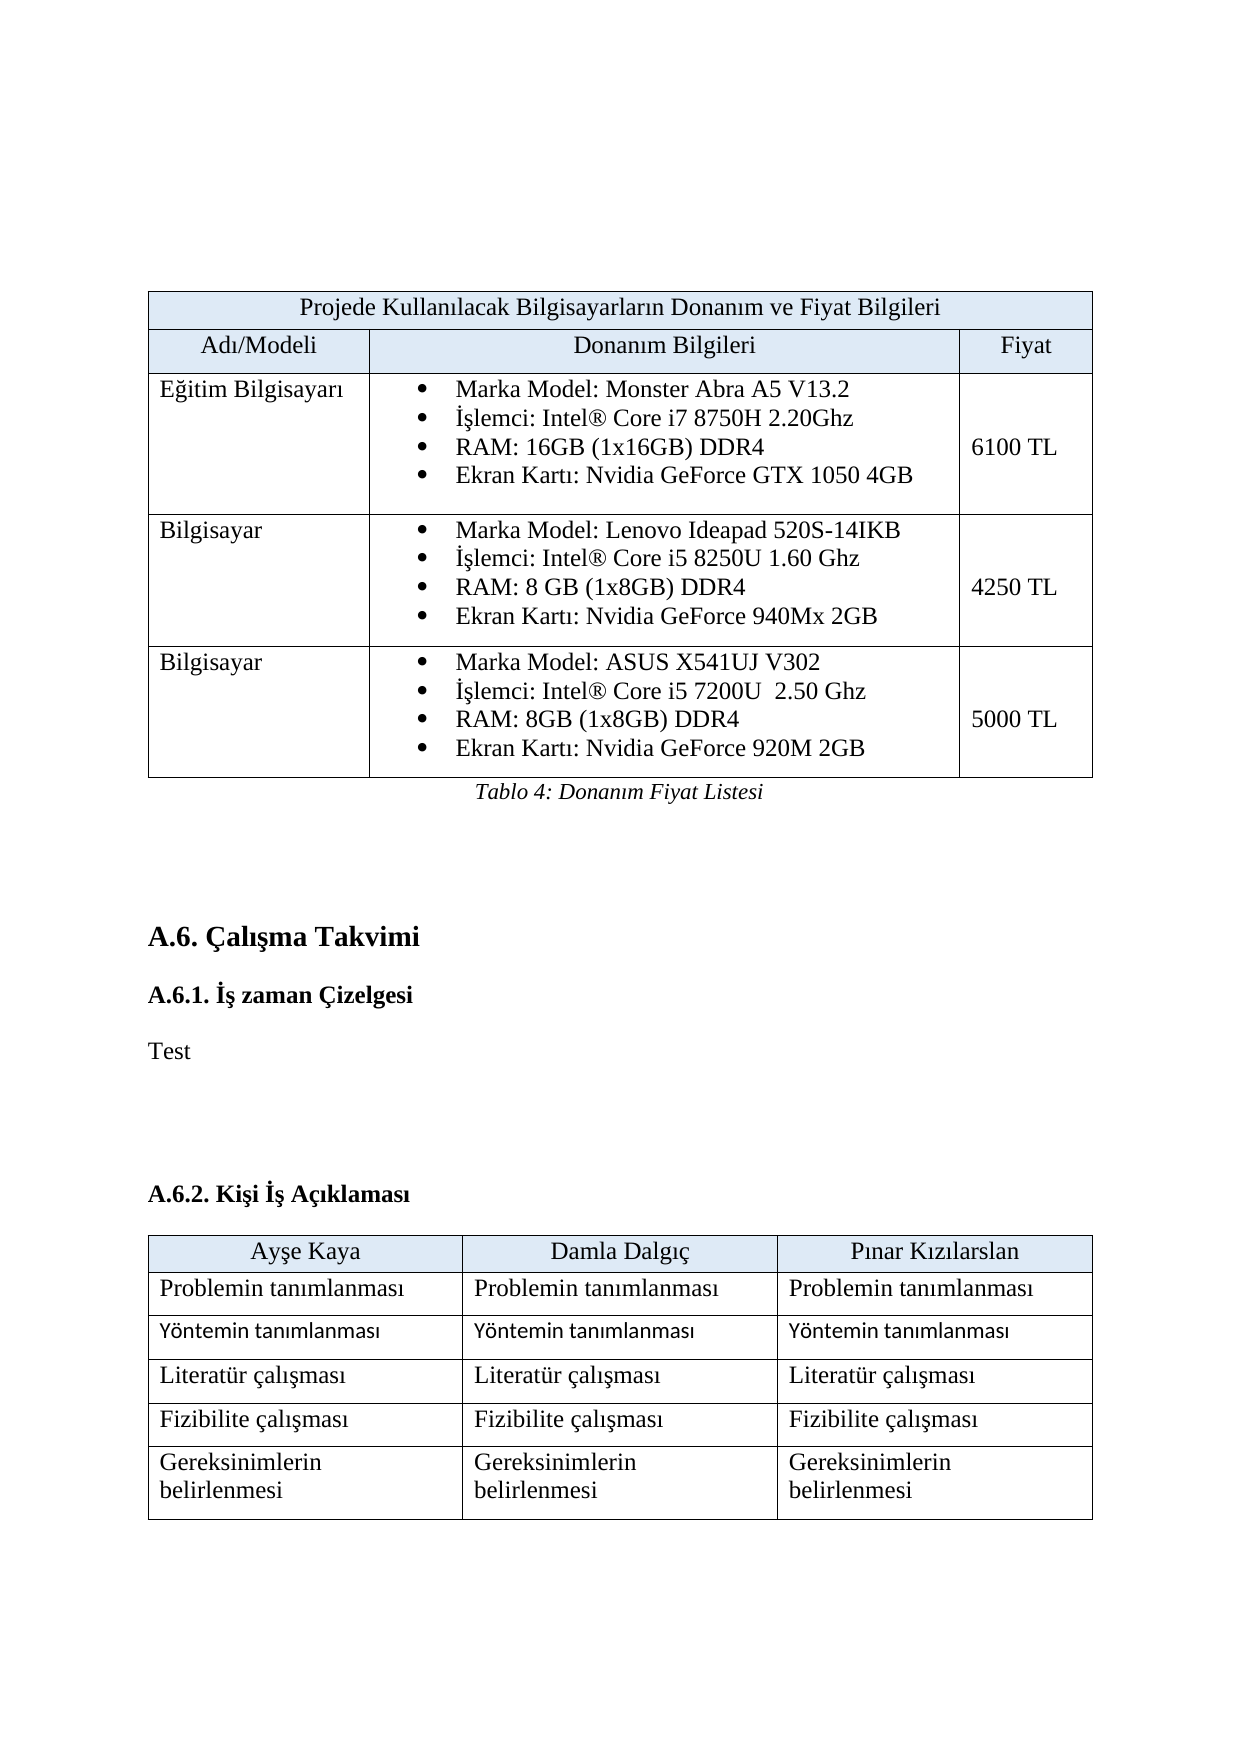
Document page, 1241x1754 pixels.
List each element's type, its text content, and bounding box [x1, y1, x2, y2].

subtitle A.6. Çalışma Takvimi [148, 919, 1093, 952]
table_cell Marka Model: ASUS X541UJ V302 İşlemci: Intel® Core i5 7200U 2.50 Ghz RAM: 8GB (1x8GB) DDR4 Ekran Kartı: Nvidia GeForce 920M 2GB [370, 647, 959, 777]
table_cell Eğitim Bilgisayarı [149, 374, 369, 514]
table_cell Fizibilite çalışması [778, 1404, 1092, 1446]
table_cell Gereksinimlerin belirlenmesi [778, 1447, 1092, 1519]
table_cell Donanım Bilgileri [370, 330, 959, 373]
table_cell Bilgisayar [149, 515, 369, 646]
table_cell 6100 TL [960, 374, 1092, 514]
table_cell Literatür çalışması [463, 1360, 777, 1403]
table_header Pınar Kızılarslan [778, 1236, 1092, 1272]
table_cell 5000 TL [960, 647, 1092, 777]
table_header Ayşe Kaya [149, 1236, 462, 1272]
table_cell Literatür çalışması [149, 1360, 462, 1403]
table_cell Fizibilite çalışması [149, 1404, 462, 1446]
table_cell Yöntemin tanımlanması [463, 1316, 777, 1359]
table_cell Bilgisayar [149, 647, 369, 777]
table_header Projede Kullanılacak Bilgisayarların Donanım ve Fiyat Bilgileri [149, 292, 1092, 329]
table_cell Adı/Modeli [149, 330, 369, 373]
table_header Damla Dalgıç [463, 1236, 777, 1272]
text Tablo 4: Donanım Fiyat Listesi [148, 778, 1093, 805]
table_cell Fiyat [960, 330, 1092, 373]
table_cell Gereksinimlerin belirlenmesi [149, 1447, 462, 1519]
text Test [148, 1036, 1093, 1065]
subtitle A.6.1. İş zaman Çizelgesi [148, 980, 1093, 1009]
table_cell 4250 TL [960, 515, 1092, 646]
table_cell Literatür çalışması [778, 1360, 1092, 1403]
table_cell Problemin tanımlanması [778, 1273, 1092, 1315]
table_cell Problemin tanımlanması [149, 1273, 462, 1315]
table_cell Problemin tanımlanması [463, 1273, 777, 1315]
table_cell Marka Model: Lenovo Ideapad 520S-14IKB İşlemci: Intel® Core i5 8250U 1.60 Ghz RAM: 8 GB (1x8GB) DDR4 Ekran Kartı: Nvidia GeForce 940Mx 2GB [370, 515, 959, 646]
table_cell Gereksinimlerin belirlenmesi [463, 1447, 777, 1519]
table_cell Yöntemin tanımlanması [149, 1316, 462, 1359]
table_cell Yöntemin tanımlanması [778, 1316, 1092, 1359]
table_cell Marka Model: Monster Abra A5 V13.2 İşlemci: Intel® Core i7 8750H 2.20Ghz RAM: 16GB (1x16GB) DDR4 Ekran Kartı: Nvidia GeForce GTX 1050 4GB [370, 374, 959, 514]
table_cell Fizibilite çalışması [463, 1404, 777, 1446]
subtitle A.6.2. Kişi İş Açıklaması [148, 1179, 1093, 1208]
